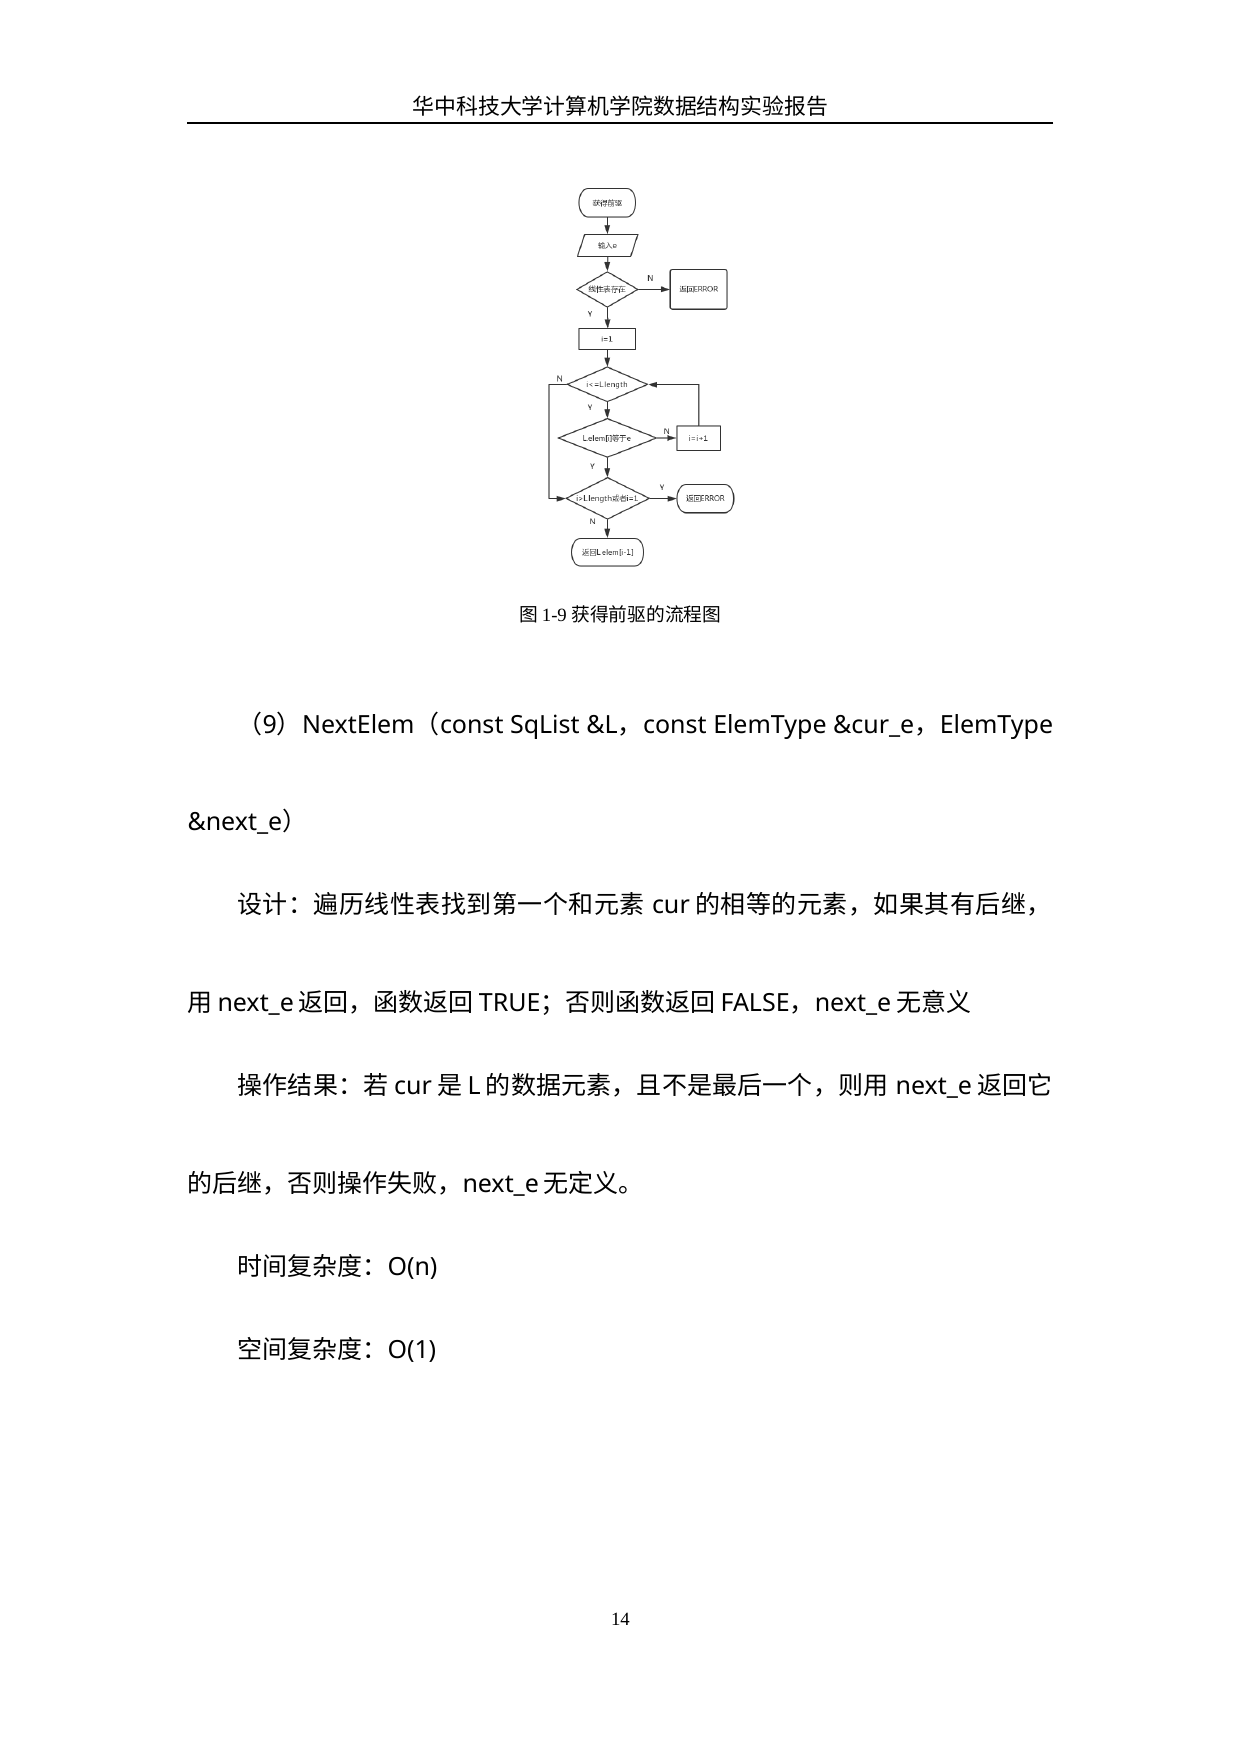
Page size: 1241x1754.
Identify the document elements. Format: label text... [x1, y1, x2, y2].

text 设计：遍历线性表找到第一个和元素cur的相等的元素，如果其有后继，用next_e返回，函数返回TRUE；否则函数返回FALSE，next_e无意义 [187, 871, 1053, 1033]
text 时间复杂度：O(n) [187, 1232, 1053, 1297]
text （9）NextElem（const SqList &L，const ElemType &cur_e，ElemType &next_e） [187, 690, 1053, 852]
text 操作结果：若cur是L的数据元素，且不是最后一个，则用next_e返回它的后继，否则操作失败，next_e无定义。 [187, 1051, 1053, 1214]
picture [487, 162, 751, 584]
text 图1-9 获得前驱的流程图 [187, 597, 1053, 629]
text 空间复杂度：O(1) [187, 1315, 1053, 1380]
